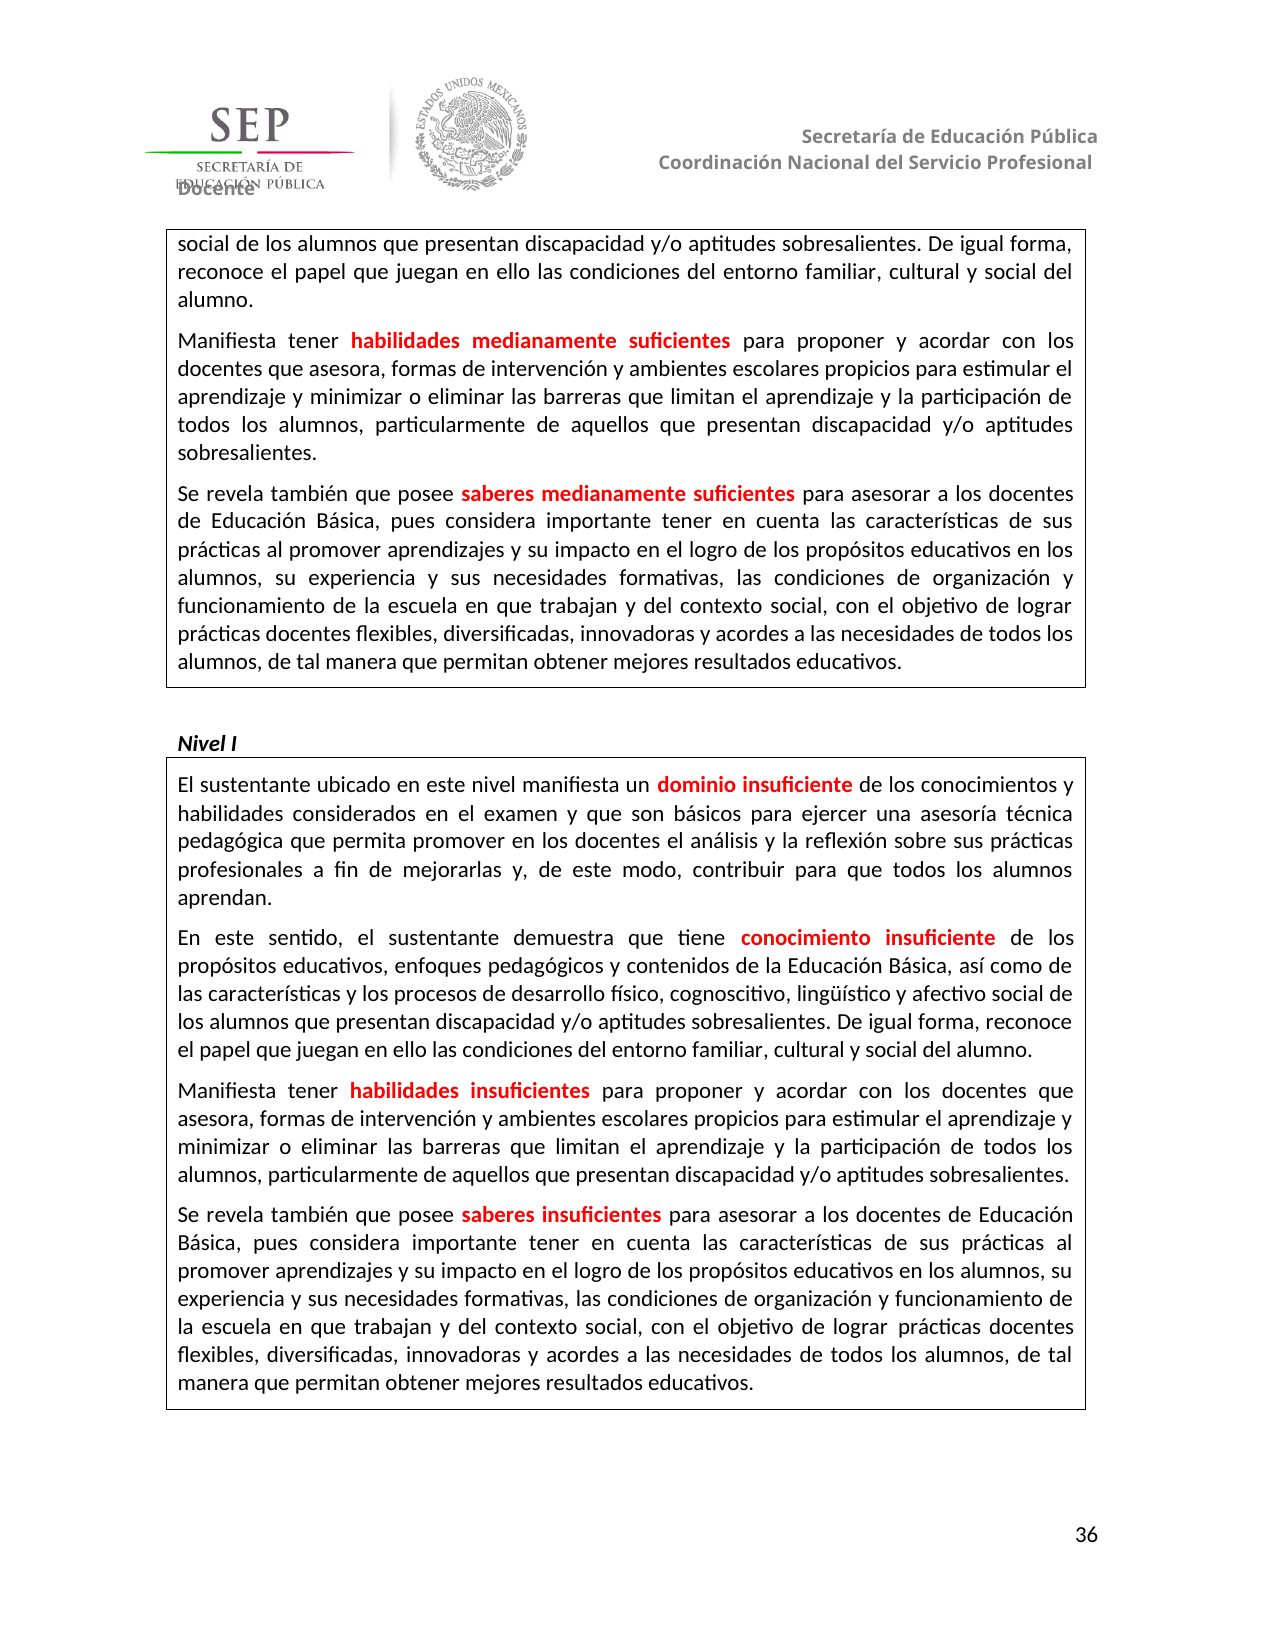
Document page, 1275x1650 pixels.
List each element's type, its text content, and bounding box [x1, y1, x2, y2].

table_header El sustentante ubicado en este nivel manifiesta un dominio insuficiente de los conocimientos y habilidades considerados en el examen y que son básicos para ejercer una asesoría técnica pedagógica que permita promover en los docentes el análisis y la reflexión sobre sus prácticas profesionales a fin de mejorarlas y, de este modo, contribuir para que todos los alumnos aprendan. En este sentido, el sustentante demuestra que tiene conocimiento insuficiente de los propósitos educativos, enfoques pedagógicos y contenidos de la Educación Básica, así como de las características y los procesos de desarrollo físico, cognoscitivo, lingüístico y afectivo social de los alumnos que presentan discapacidad y/o aptitudes sobresalientes. De igual forma, reconoce el papel que juegan en ello las condiciones del entorno familiar, cultural y social del alumno. Manifiesta tener habilidades insuficientes para proponer y acordar con los docentes que asesora, formas de intervención y ambientes escolares propicios para estimular el aprendizaje y minimizar o eliminar las barreras que limitan el aprendizaje y la participación de todos los alumnos, particularmente de aquellos que presentan discapacidad y/o aptitudes sobresalientes. Se revela también que posee saberes insuficientes para asesorar a los docentes de Educación Básica, pues considera importante tener en cuenta las características de sus prácticas al promover aprendizajes y su impacto en el logro de los propósitos educativos en los alumnos, su experiencia y sus necesidades formativas, las condiciones de organización y funcionamiento de la escuela en que trabajan y del contexto social, con el objetivo de lograr prácticas docentes flexibles, diversificadas, innovadoras y acordes a las necesidades de todos los alumnos, de tal manera que permitan obtener mejores resultados educativos. [167, 758, 1085, 1409]
picture [144, 75, 527, 193]
text Nivel I [177, 729, 1098, 757]
picture [182, 184, 187, 193]
